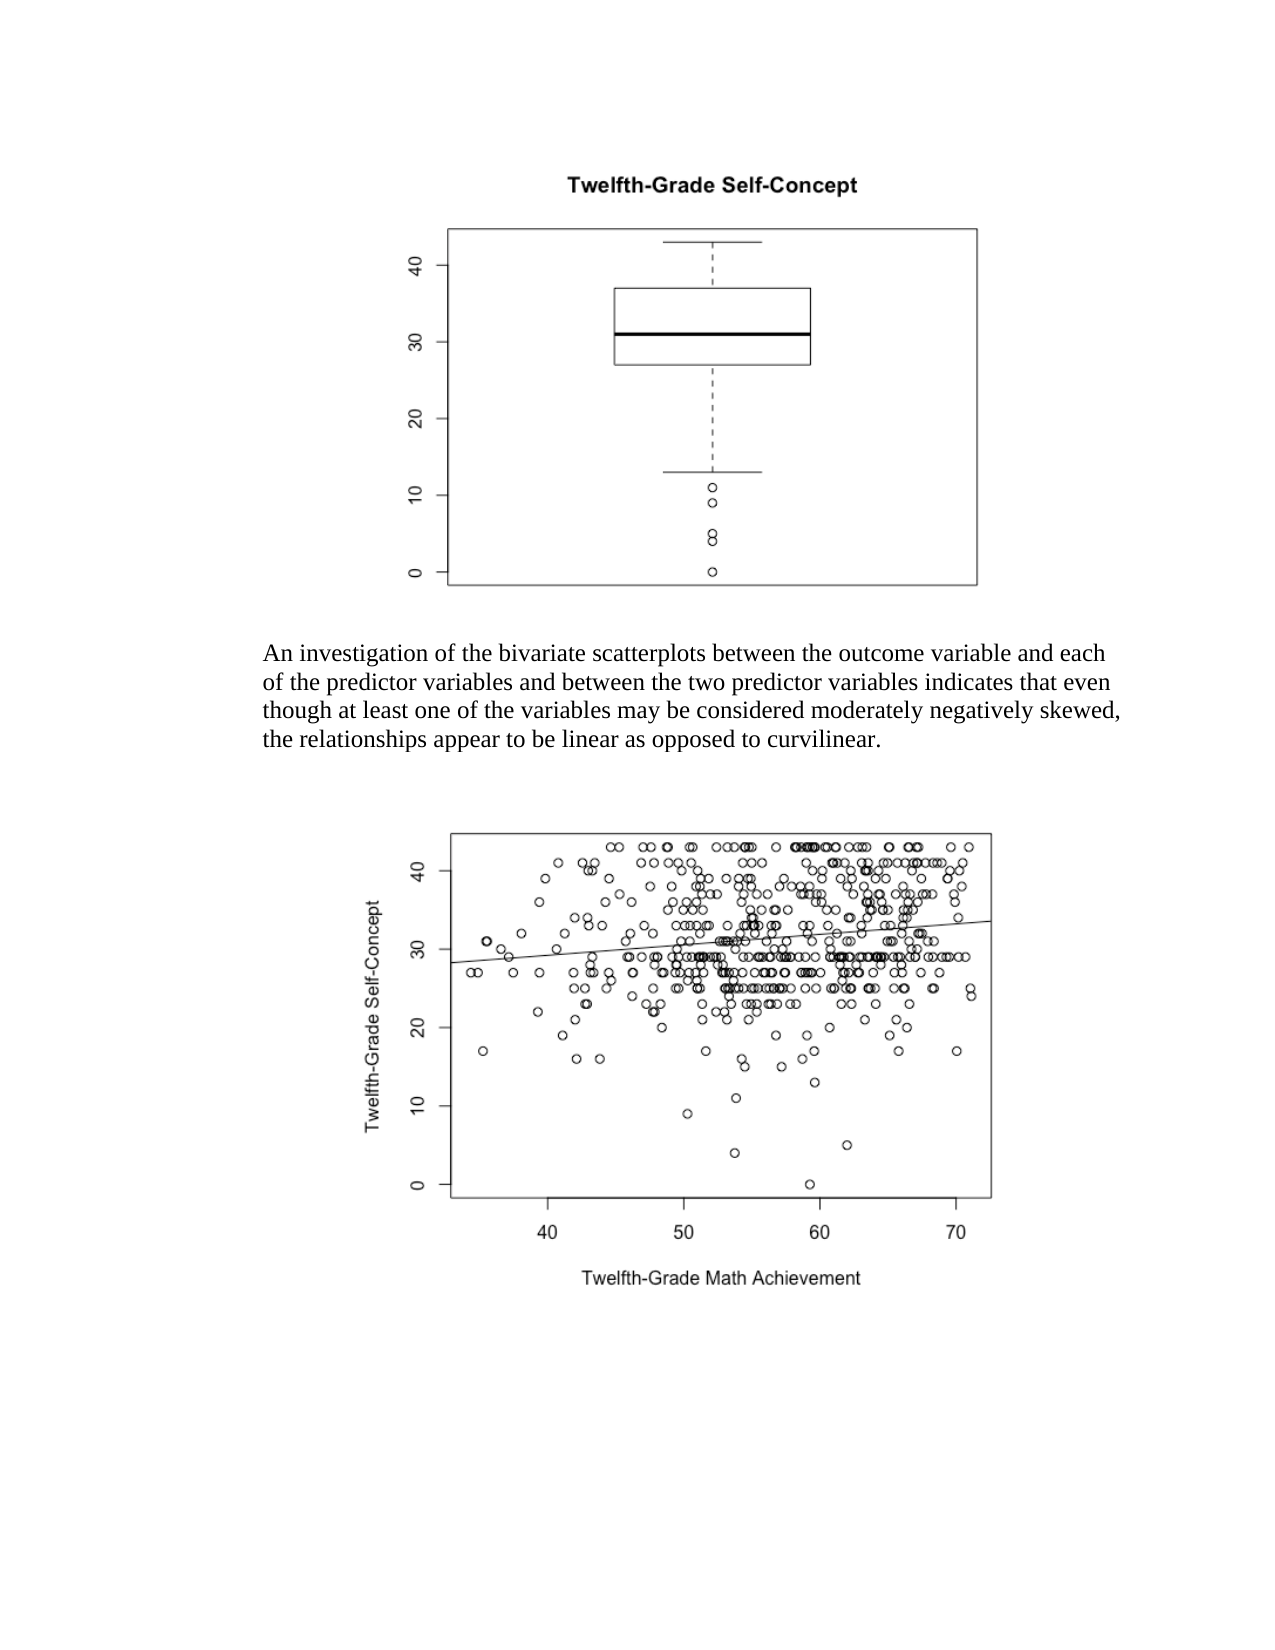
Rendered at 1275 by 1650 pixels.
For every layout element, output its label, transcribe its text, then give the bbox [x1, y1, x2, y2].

text An investigation of the bivariate scatterplots between the outcome variable and each of the predictor variables and between the two predictor variables indicates that even though at least one of the variables may be considered moderately negatively skewed, the relationships appear to be linear as opposed to curvilinear. [262, 638, 1125, 753]
picture [361, 752, 1027, 1300]
picture [384, 150, 1003, 638]
